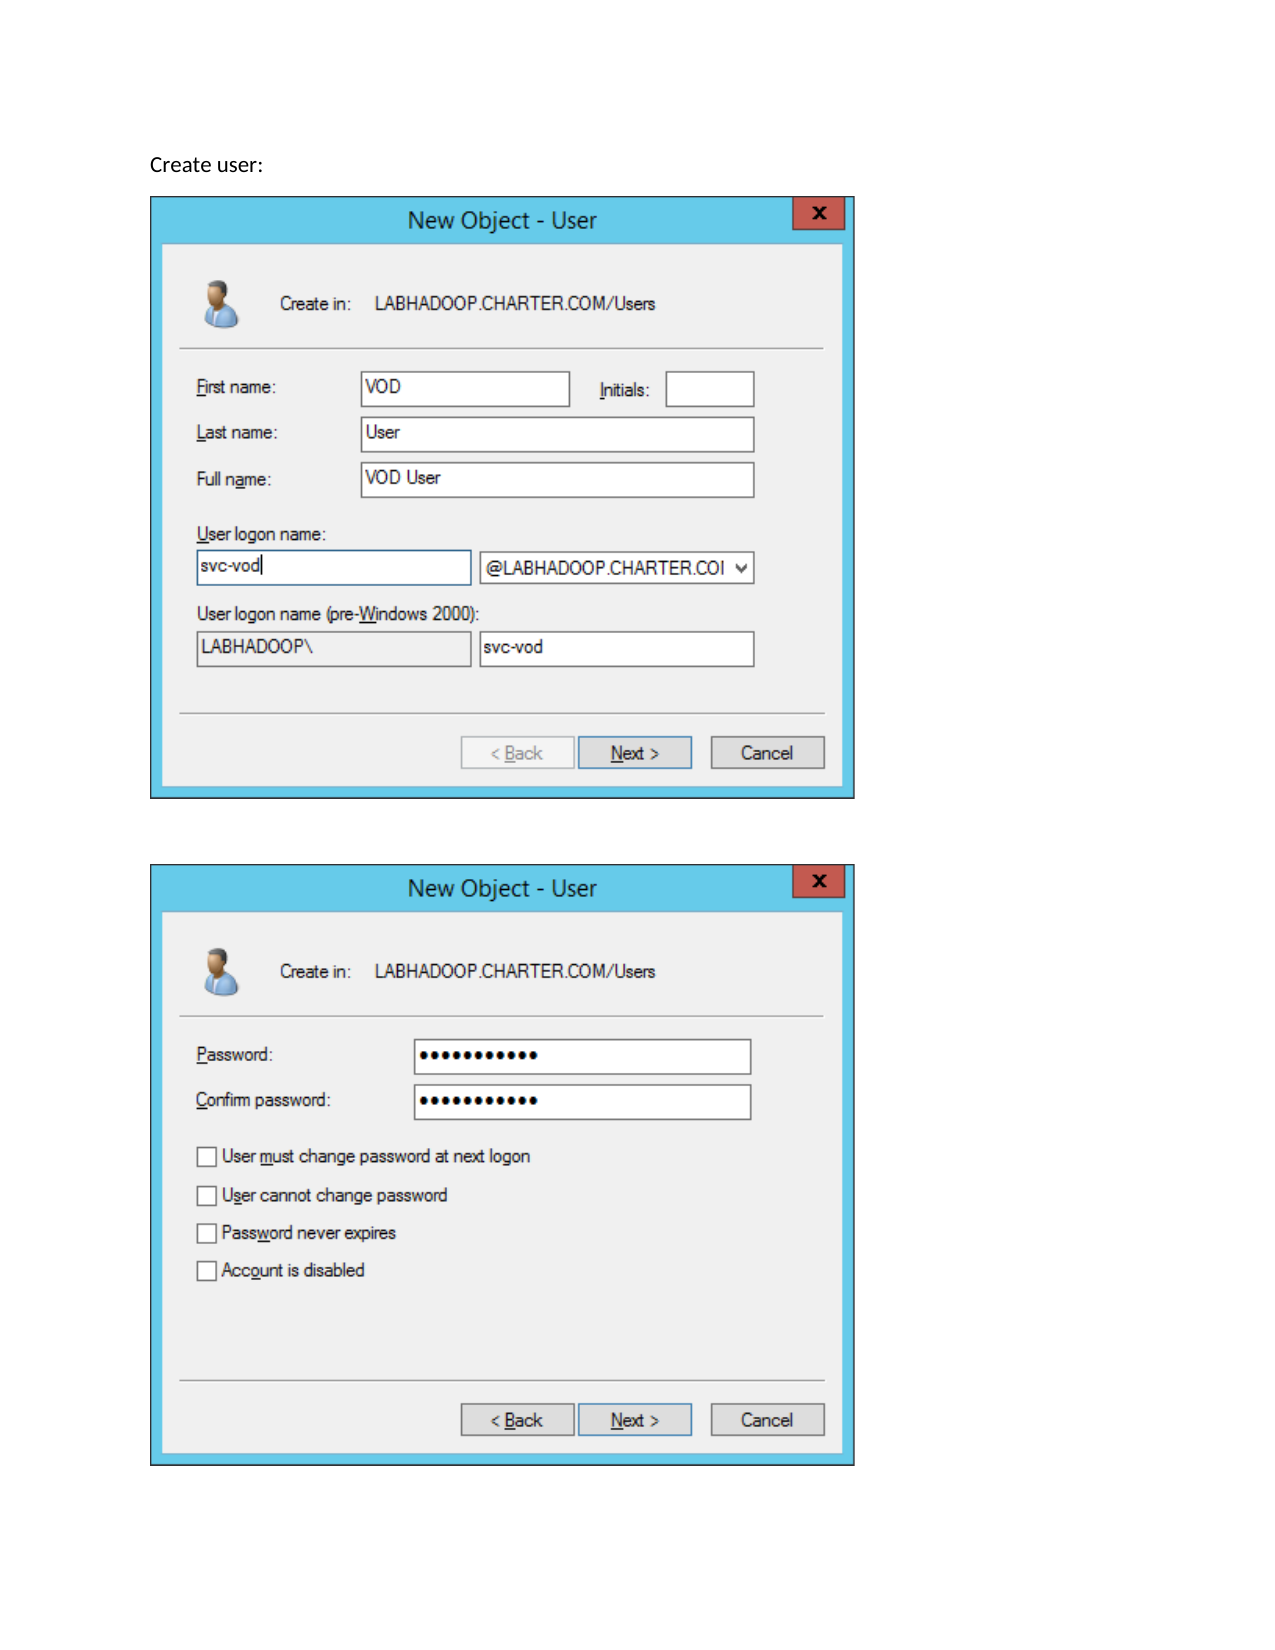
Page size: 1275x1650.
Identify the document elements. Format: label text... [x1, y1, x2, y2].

picture [150, 864, 855, 1466]
picture [150, 196, 855, 799]
text Create user: [150, 150, 1125, 178]
